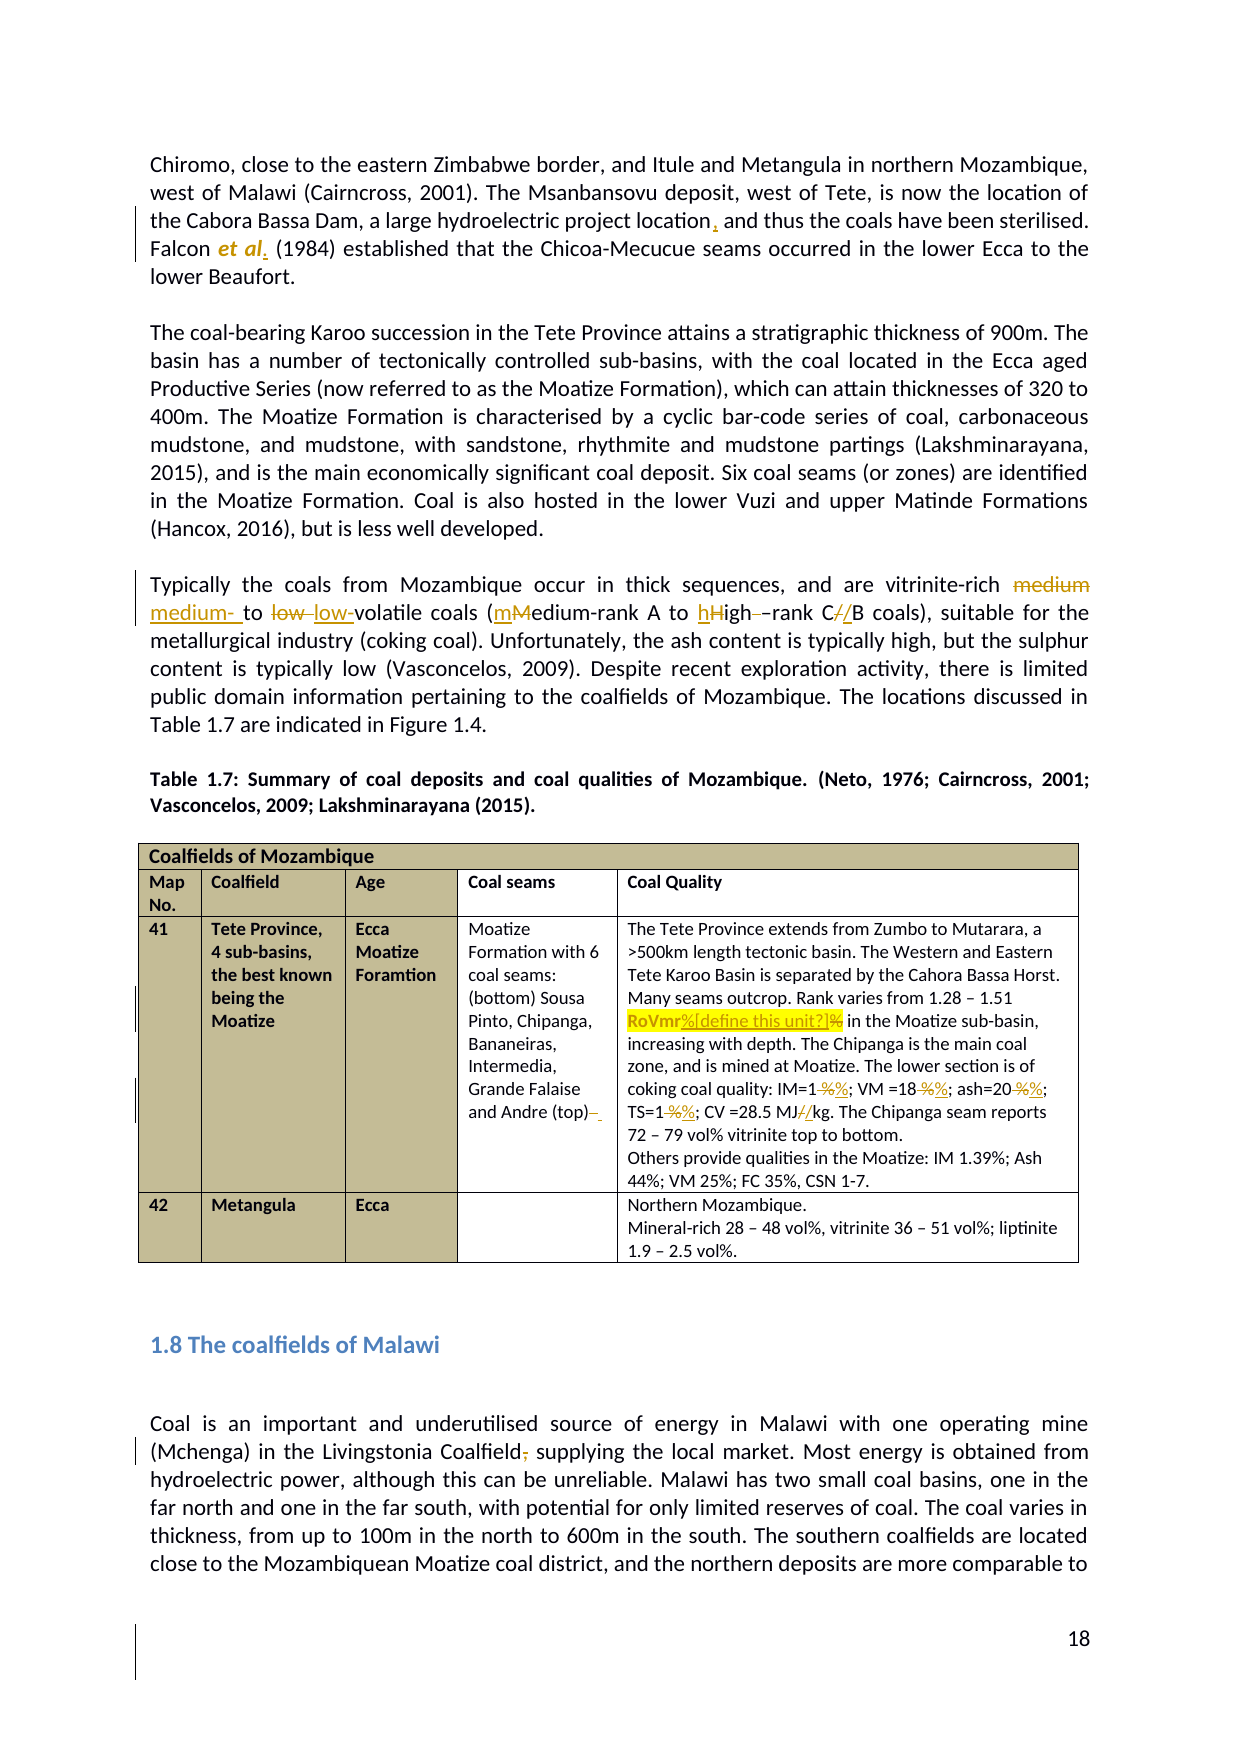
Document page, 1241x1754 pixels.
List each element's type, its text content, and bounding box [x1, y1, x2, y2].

table_cell Coal seams [458, 870, 617, 916]
table_cell Age [346, 870, 457, 916]
subtitle 1.8 The coalfields of Malawi [150, 1329, 1090, 1360]
table_cell Map No. [139, 870, 201, 916]
table_cell Ecca [346, 1193, 457, 1262]
table_cell Ecca Moatize Foramtion [346, 917, 457, 1192]
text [150, 150, 1090, 290]
table_cell Coalfield [202, 870, 345, 916]
table_cell Tete Province, 4 sub-basins, the best known being the Moatize [202, 917, 345, 1192]
table_header Coalfields of Mozambique [139, 844, 1078, 869]
table_cell [458, 1193, 617, 1262]
table_cell 41 [139, 917, 201, 1192]
table_cell 42 [139, 1193, 201, 1262]
table_cell The Tete Province extends from Zumbo to Mutarara, a >500km length tectonic basin. The Western and Eastern Tete Karoo Basin is separated by the Cahora Bassa Horst. Many seams outcrop. Rank varies from 1.28 – 1.51 RoVmr in the Moatize sub-basin, increasing with depth. The Chipanga is the main coal zone, and is mined at Moatize. The lower section is of coking coal quality: IM=1; VM =18; ash=20; TS=1; CV =28.5 MJkg. The Chipanga seam reports 72 – 79 vol% vitrinite top to bottom. Others provide qualities in the Moatize: IM 1.39%; Ash 44%; VM 25%; FC 35%, CSN 1-7. [618, 917, 1078, 1192]
table_cell Moatize Formation with 6 coal seams: (bottom) Sousa Pinto, Chipanga, Bananeiras, Intermedia, Grande Falaise and Andre (top) [458, 917, 617, 1192]
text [150, 1409, 1090, 1577]
table_cell Coal Quality [618, 870, 1078, 916]
text Table 1.7: Summary of coal deposits and coal qualities of Mozambique. (Neto, 1976; Cairncross, 2001; Vasconcelos, 2009; Lakshminarayana (2015). [150, 766, 1090, 817]
text Typically the coals from Mozambique occur in thick sequences, and are vitrinite-rich to volatile coals (edium-rank A to igh–rank CB coals), suitable for the metallurgical industry (coking coal). Unfortunately, the ash content is typically high, but the sulphur content is typically low (Vasconcelos, 2009). Despite recent exploration activity, there is limited public domain information pertaining to the coalfields of Mozambique. The locations discussed in Table 1.7 are indicated in Figure 1.4. [150, 570, 1090, 738]
table_cell Northern Mozambique. Mineral-rich 28 – 48 vol%, vitrinite 36 – 51 vol%; liptinite 1.9 – 2.5 vol%. [618, 1193, 1078, 1262]
text The coal-bearing Karoo succession in the Tete Province attains a stratigraphic thickness of 900m. The basin has a number of tectonically controlled sub-basins, with the coal located in the Ecca aged Productive Series (now referred to as the Moatize Formation), which can attain thicknesses of 320 to 400m. The Moatize Formation is characterised by a cyclic bar-code series of coal, carbonaceous mudstone, and mudstone, with sandstone, rhythmite and mudstone partings (Lakshminarayana, 2015), and is the main economically significant coal deposit. Six coal seams (or zones) are identified in the Moatize Formation. Coal is also hosted in the lower Vuzi and upper Matinde Formations (Hancox, 2016), but is less well developed. [150, 318, 1090, 542]
table_cell Metangula [202, 1193, 345, 1262]
